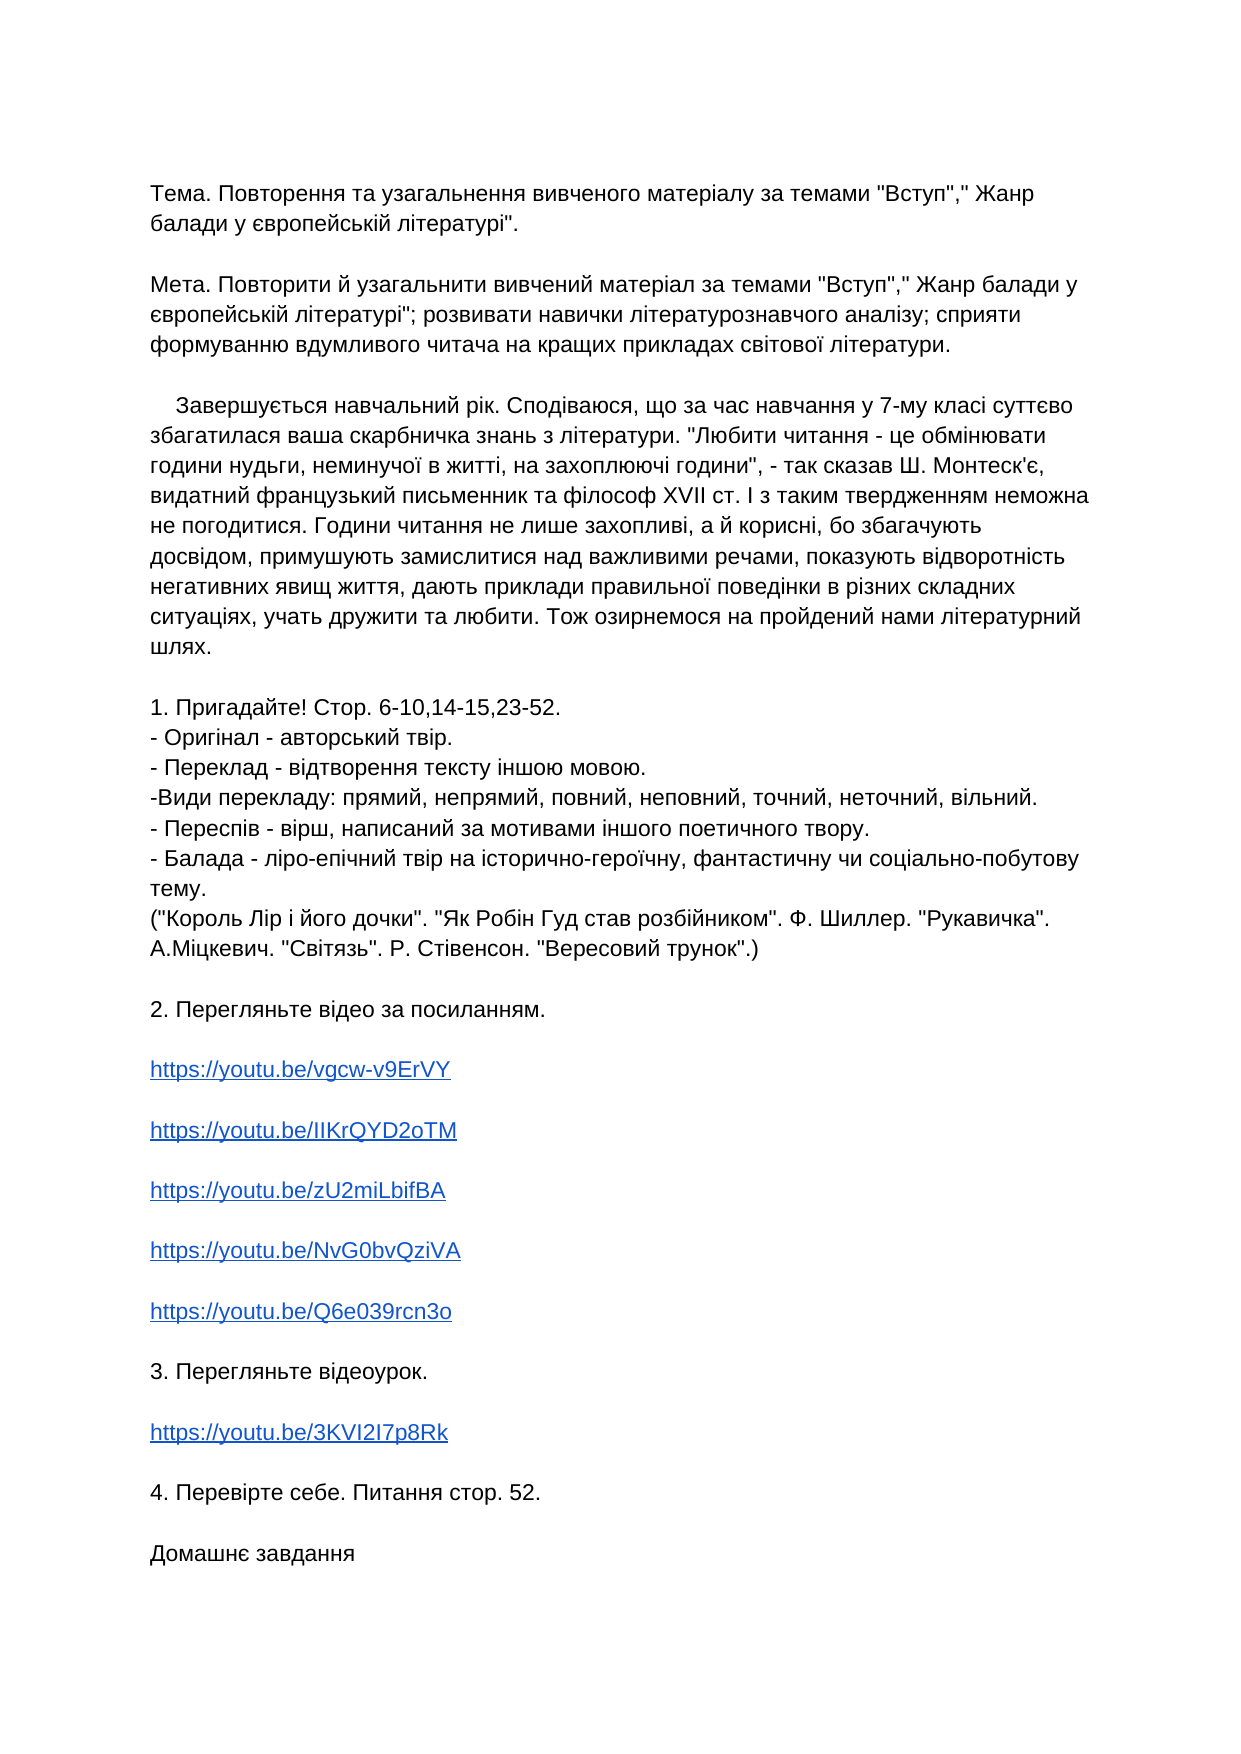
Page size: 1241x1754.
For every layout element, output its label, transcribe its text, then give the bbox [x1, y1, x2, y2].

text Завершується навчальний рік. Сподіваюся, що за час навчання у 7-му класі суттєво збагатилася ваша скарбничка знань з літератури. "Любити читання - це обмінювати години нудьги, неминучої в житті, на захоплюючі години", - так сказав Ш. Монтеск'є, видатний французький письменник та філософ ХVІІ ст. І з таким твердженням неможна не погодитися. Години читання не лише захопливі, а й корисні, бо збагачують досвідом, примушують замислитися над важливими речами, показують відворотність негативних явищ життя, дають приклади правильної поведінки в різних складних ситуаціях, учать дружити та любити. Тож озирнемося на пройдений нами літературний шлях. [150, 392, 1090, 660]
text -Види перекладу: прямий, непрямий, повний, неповний, точний, неточний, вільний. [150, 784, 1090, 811]
text https://youtu.be/vgcw-v9ErVY [150, 1056, 1090, 1083]
text https://youtu.be/Q6e039rcn3o [150, 1298, 1090, 1324]
text https://youtu.be/NvG0bvQziVA [150, 1237, 1090, 1264]
text - Балада - ліро-епічний твір на історично-героїчну, фантастичну чи соціально-побутову тему. [150, 845, 1090, 901]
text https://youtu.be/IIKrQYD2oTM [150, 1117, 1090, 1143]
text 3. Перегляньте відеоурок. [150, 1358, 1090, 1385]
text Тема. Повторення та узагальнення вивченого матеріалу за темами "Вступ"," Жанр балади у європейській літературі". [150, 180, 1090, 237]
text 1. Пригадайте! Стор. 6-10,14-15,23-52. [150, 694, 1090, 720]
text Мета. Повторити й узагальнити вивчений матеріал за темами "Вступ"," Жанр балади у європейській літературі"; розвивати навички літературознавчого аналізу; сприяти формуванню вдумливого читача на кращих прикладах світової літератури. [150, 271, 1090, 358]
text - Оригінал - авторський твір. [150, 724, 1090, 750]
text - Переспів - вірш, написаний за мотивами іншого поетичного твору. [150, 814, 1090, 841]
text 2. Перегляньте відео за посиланням. [150, 996, 1090, 1022]
text https://youtu.be/3KVI2I7p8Rk [150, 1419, 1090, 1445]
text Домашнє завдання [150, 1539, 1090, 1566]
text ("Король Лір і його дочки". "Як Робін Гуд став розбійником". Ф. Шиллер. "Рукавичка". А.Міцкевич. "Світязь". Р. Стівенсон. "Вересовий трунок".) [150, 905, 1090, 962]
text - Переклад - відтворення тексту іншою мовою. [150, 754, 1090, 781]
text https://youtu.be/zU2miLbifBA [150, 1177, 1090, 1203]
text 4. Перевірте себе. Питання стор. 52. [150, 1479, 1090, 1506]
